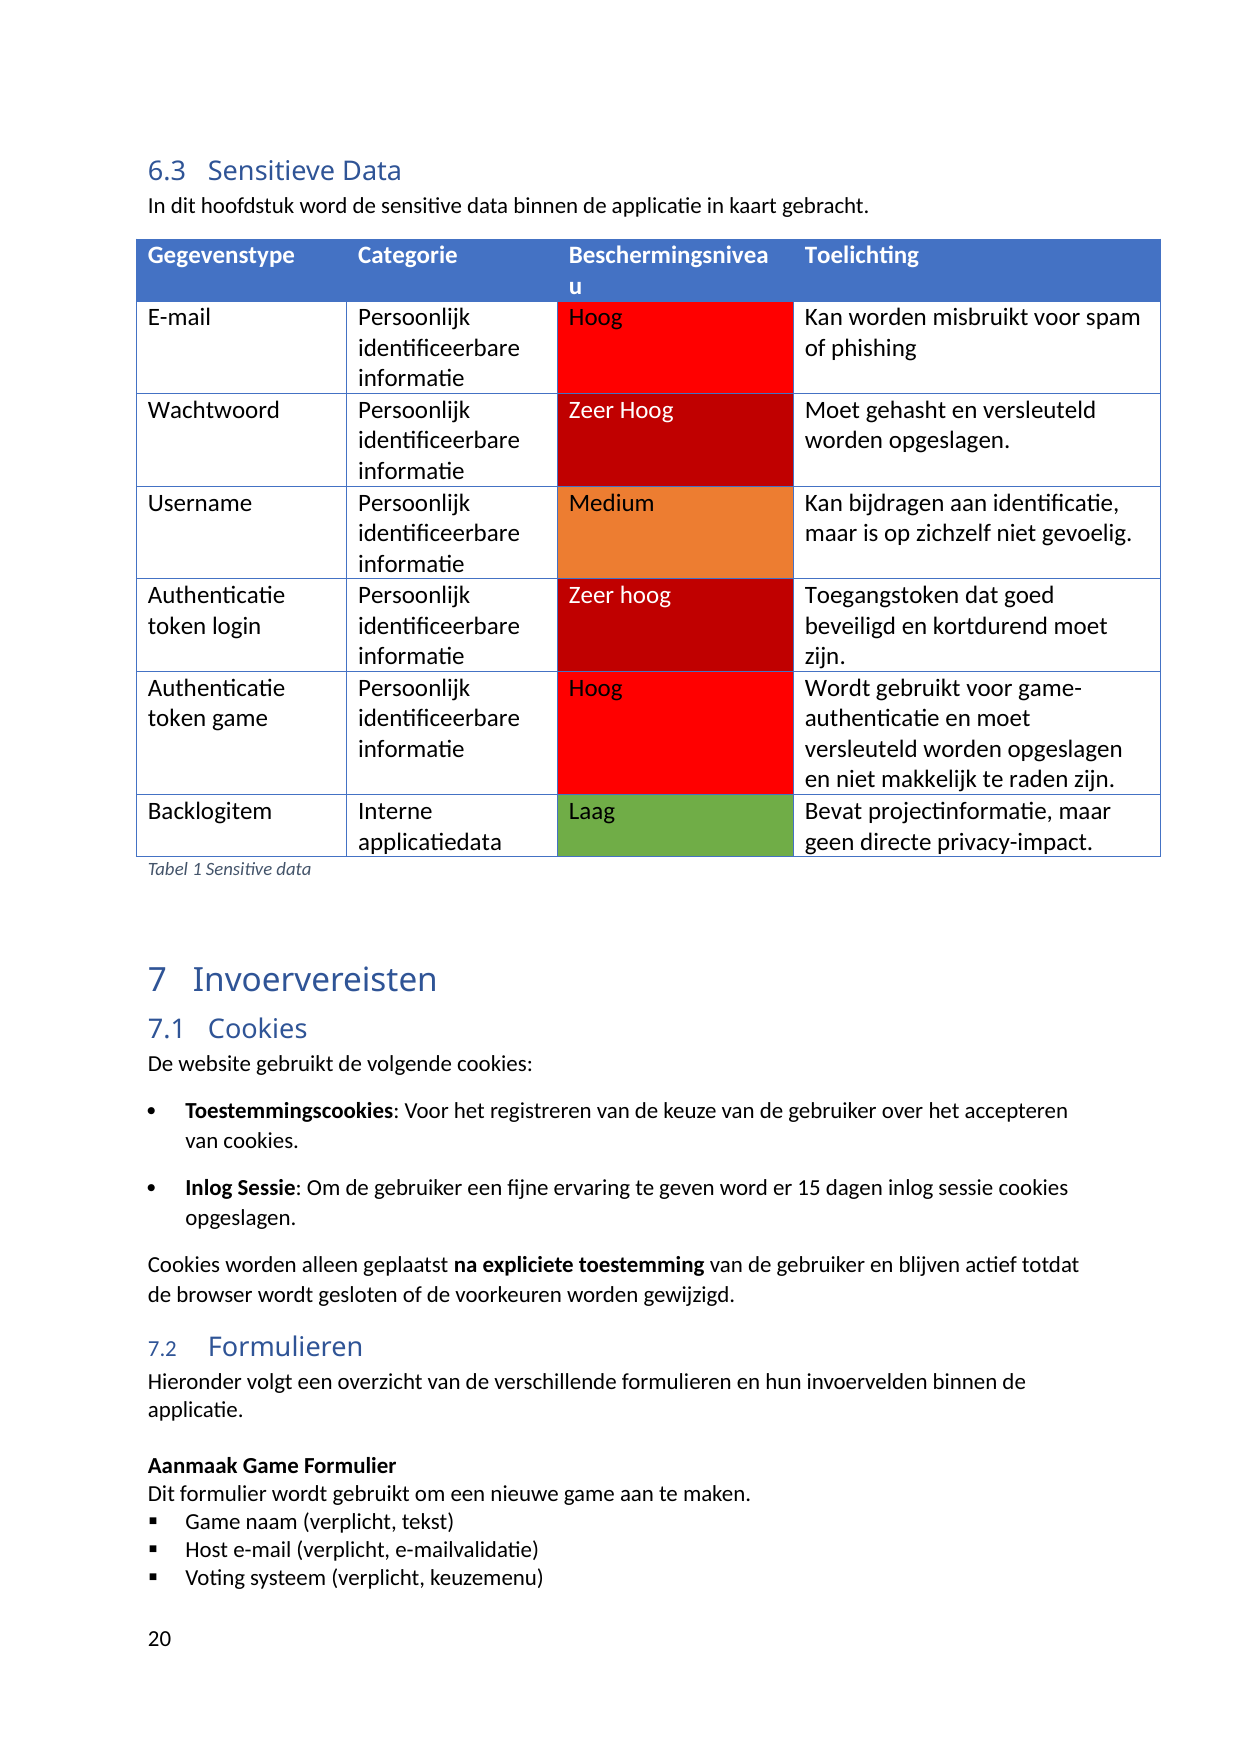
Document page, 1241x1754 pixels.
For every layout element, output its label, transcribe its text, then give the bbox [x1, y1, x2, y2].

text Dit formulier wordt gebruikt om een nieuwe game aan te maken. [148, 1479, 1093, 1507]
table_cell Persoonlijk identificeerbare informatie [347, 672, 557, 794]
text Aanmaak Game Formulier [148, 1451, 1093, 1479]
list Voting systeem (verplicht, keuzemenu) [148, 1563, 1093, 1591]
table_cell Moet gehasht en versleuteld worden opgeslagen. [794, 394, 1160, 486]
table_cell Medium [558, 487, 793, 578]
table_cell Zeer hoog [558, 579, 793, 671]
table_header Categorie [347, 240, 557, 301]
text Cookies worden alleen geplaatst na expliciete toestemming van de gebruiker en blijven actief totdat de browser wordt gesloten of de voorkeuren worden gewijzigd. [148, 1250, 1093, 1308]
table_cell E-mail [137, 302, 346, 393]
table_cell Bevat projectinformatie, maar geen directe privacy-impact. [794, 795, 1160, 856]
table_header Toelichting [794, 240, 1160, 301]
table_cell Kan bijdragen aan identificatie, maar is op zichzelf niet gevoelig. [794, 487, 1160, 578]
list Host e-mail (verplicht, e-mailvalidatie) [148, 1535, 1093, 1563]
subtitle Invoervereisten [148, 956, 1093, 1002]
table_cell Backlogitem [137, 795, 346, 856]
table_cell Zeer Hoog [558, 394, 793, 486]
table_cell Persoonlijk identificeerbare informatie [347, 302, 557, 393]
table_cell Laag [558, 795, 793, 856]
table_cell Authenticatie token game [137, 672, 346, 794]
table_cell Persoonlijk identificeerbare informatie [347, 394, 557, 486]
table_header Gegevenstype [137, 240, 346, 301]
table_cell Toegangstoken dat goed beveiligd en kortdurend moet zijn. [794, 579, 1160, 671]
table_cell Wachtwoord [137, 394, 346, 486]
table_cell Persoonlijk identificeerbare informatie [347, 579, 557, 671]
subtitle Cookies [148, 1009, 1093, 1046]
table_cell Username [137, 487, 346, 578]
list Inlog Sessie: Om de gebruiker een fijne ervaring te geven word er 15 dagen inlog sessie cookies opgeslagen. [148, 1173, 1093, 1231]
table_cell Hoog [558, 302, 793, 393]
table_cell Wordt gebruikt voor game-authenticatie en moet versleuteld worden opgeslagen en niet makkelijk te raden zijn. [794, 672, 1160, 794]
table_cell Persoonlijk identificeerbare informatie [347, 487, 557, 578]
table_cell Authenticatie token login [137, 579, 346, 671]
text Hieronder volgt een overzicht van de verschillende formulieren en hun invoervelden binnen de applicatie. [148, 1367, 1093, 1423]
subtitle Formulieren [148, 1327, 1093, 1364]
list Toestemmingscookies: Voor het registreren van de keuze van de gebruiker over het accepteren van cookies. [148, 1096, 1093, 1154]
table_cell Hoog [558, 672, 793, 794]
table_header Beschermingsniveau [558, 240, 793, 301]
text In dit hoofdstuk word de sensitive data binnen de applicatie in kaart gebracht. [148, 192, 1093, 219]
table_cell Kan worden misbruikt voor spam of phishing [794, 302, 1160, 393]
subtitle Sensitieve Data [148, 152, 1093, 189]
list Game naam (verplicht, tekst) [148, 1507, 1093, 1535]
text De website gebruikt de volgende cookies: [148, 1049, 1093, 1077]
table_cell Interne applicatiedata [347, 795, 557, 856]
